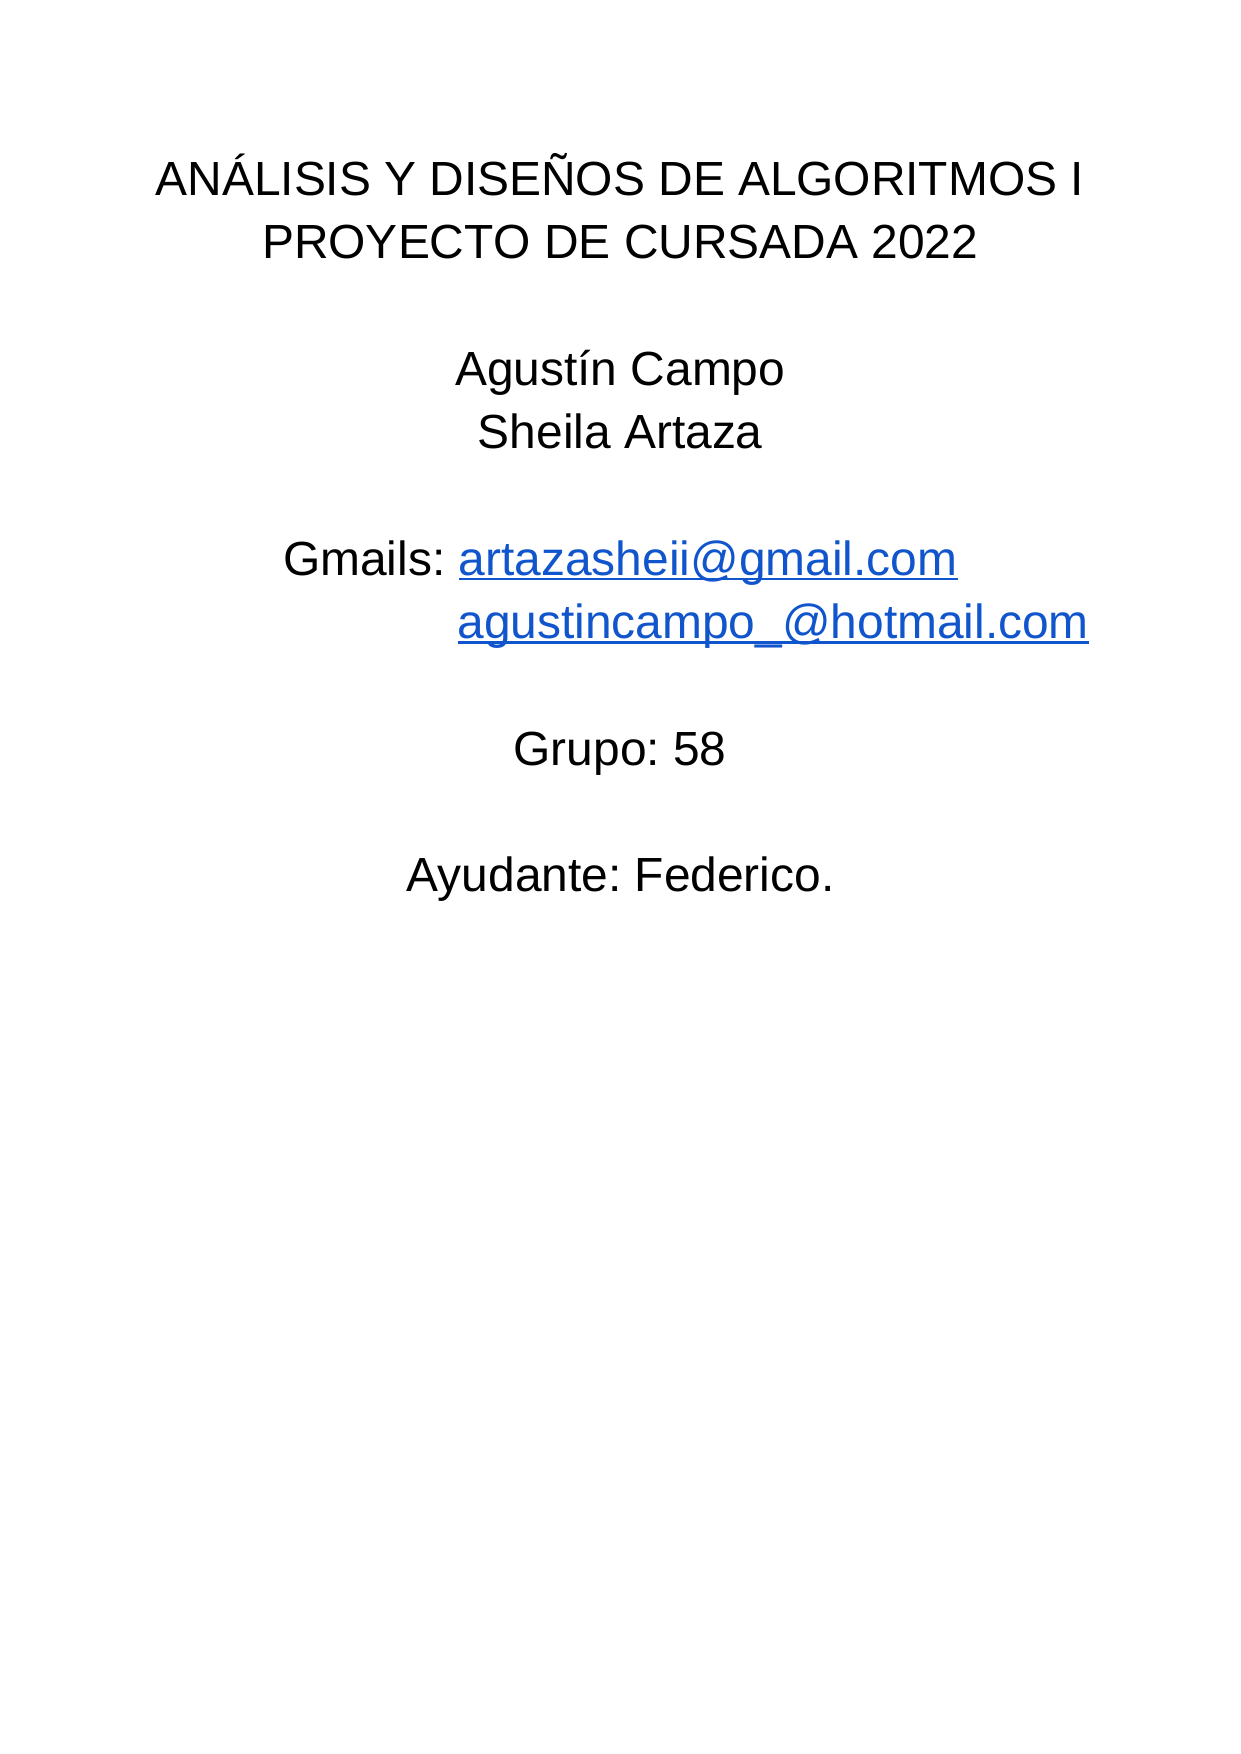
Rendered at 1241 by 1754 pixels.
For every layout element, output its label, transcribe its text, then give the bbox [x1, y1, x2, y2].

text Ayudante: Federico. [150, 847, 1090, 902]
text Gmails: artazasheii@gmail.com [150, 530, 1090, 585]
text Agustín Campo [150, 340, 1090, 395]
text PROYECTO DE CURSADA 2022 [150, 213, 1090, 268]
text Sheila Artaza [150, 403, 1090, 458]
text agustincampo_@hotmail.com [150, 593, 1090, 648]
text ANÁLISIS Y DISEÑOS DE ALGORITMOS I [150, 150, 1090, 205]
text Grupo: 58 [150, 720, 1090, 775]
